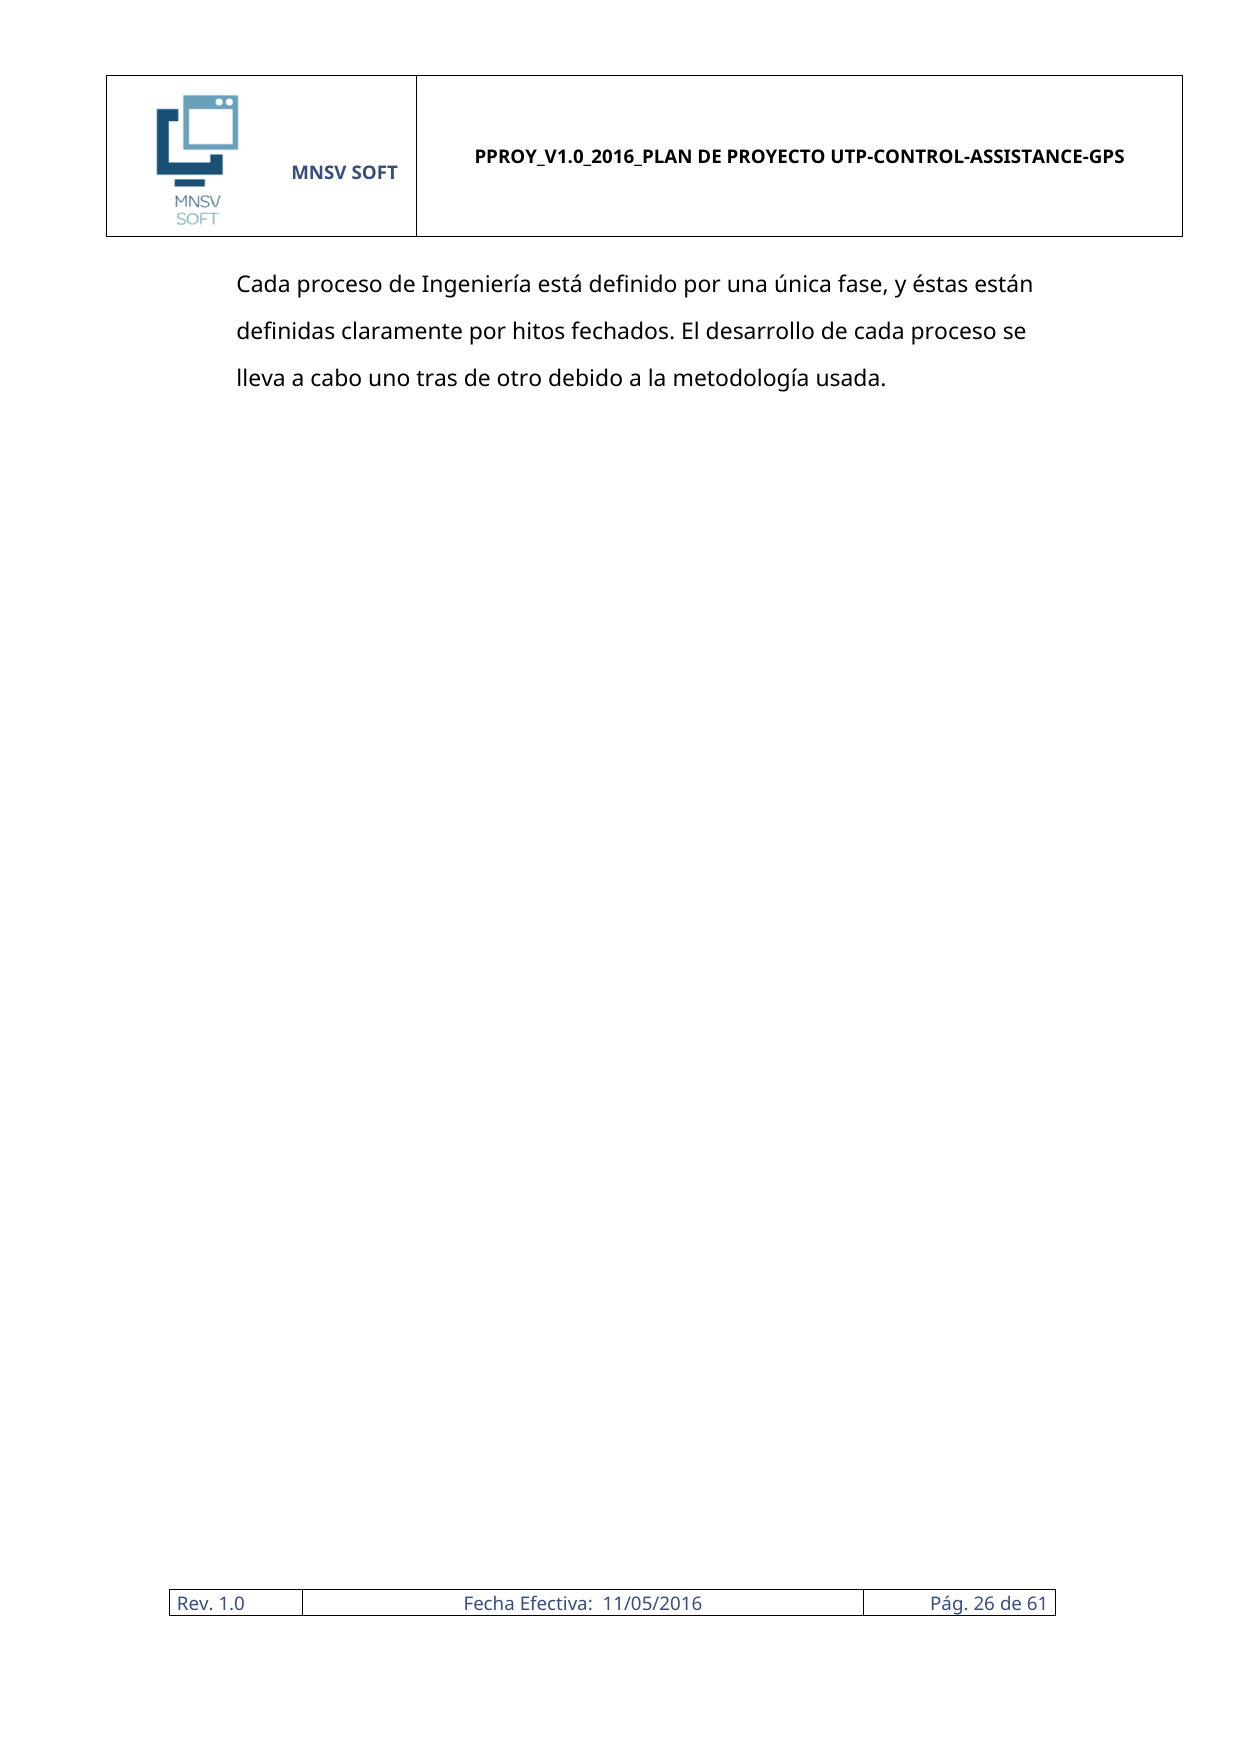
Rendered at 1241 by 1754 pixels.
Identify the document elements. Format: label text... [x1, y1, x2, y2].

picture [148, 85, 244, 234]
text Cada proceso de Ingeniería está definido por una única fase, y éstas están definidas claramente por hitos fechados. El desarrollo de cada proceso se lleva a cabo uno tras de otro debido a la metodología usada. [236, 268, 1063, 393]
